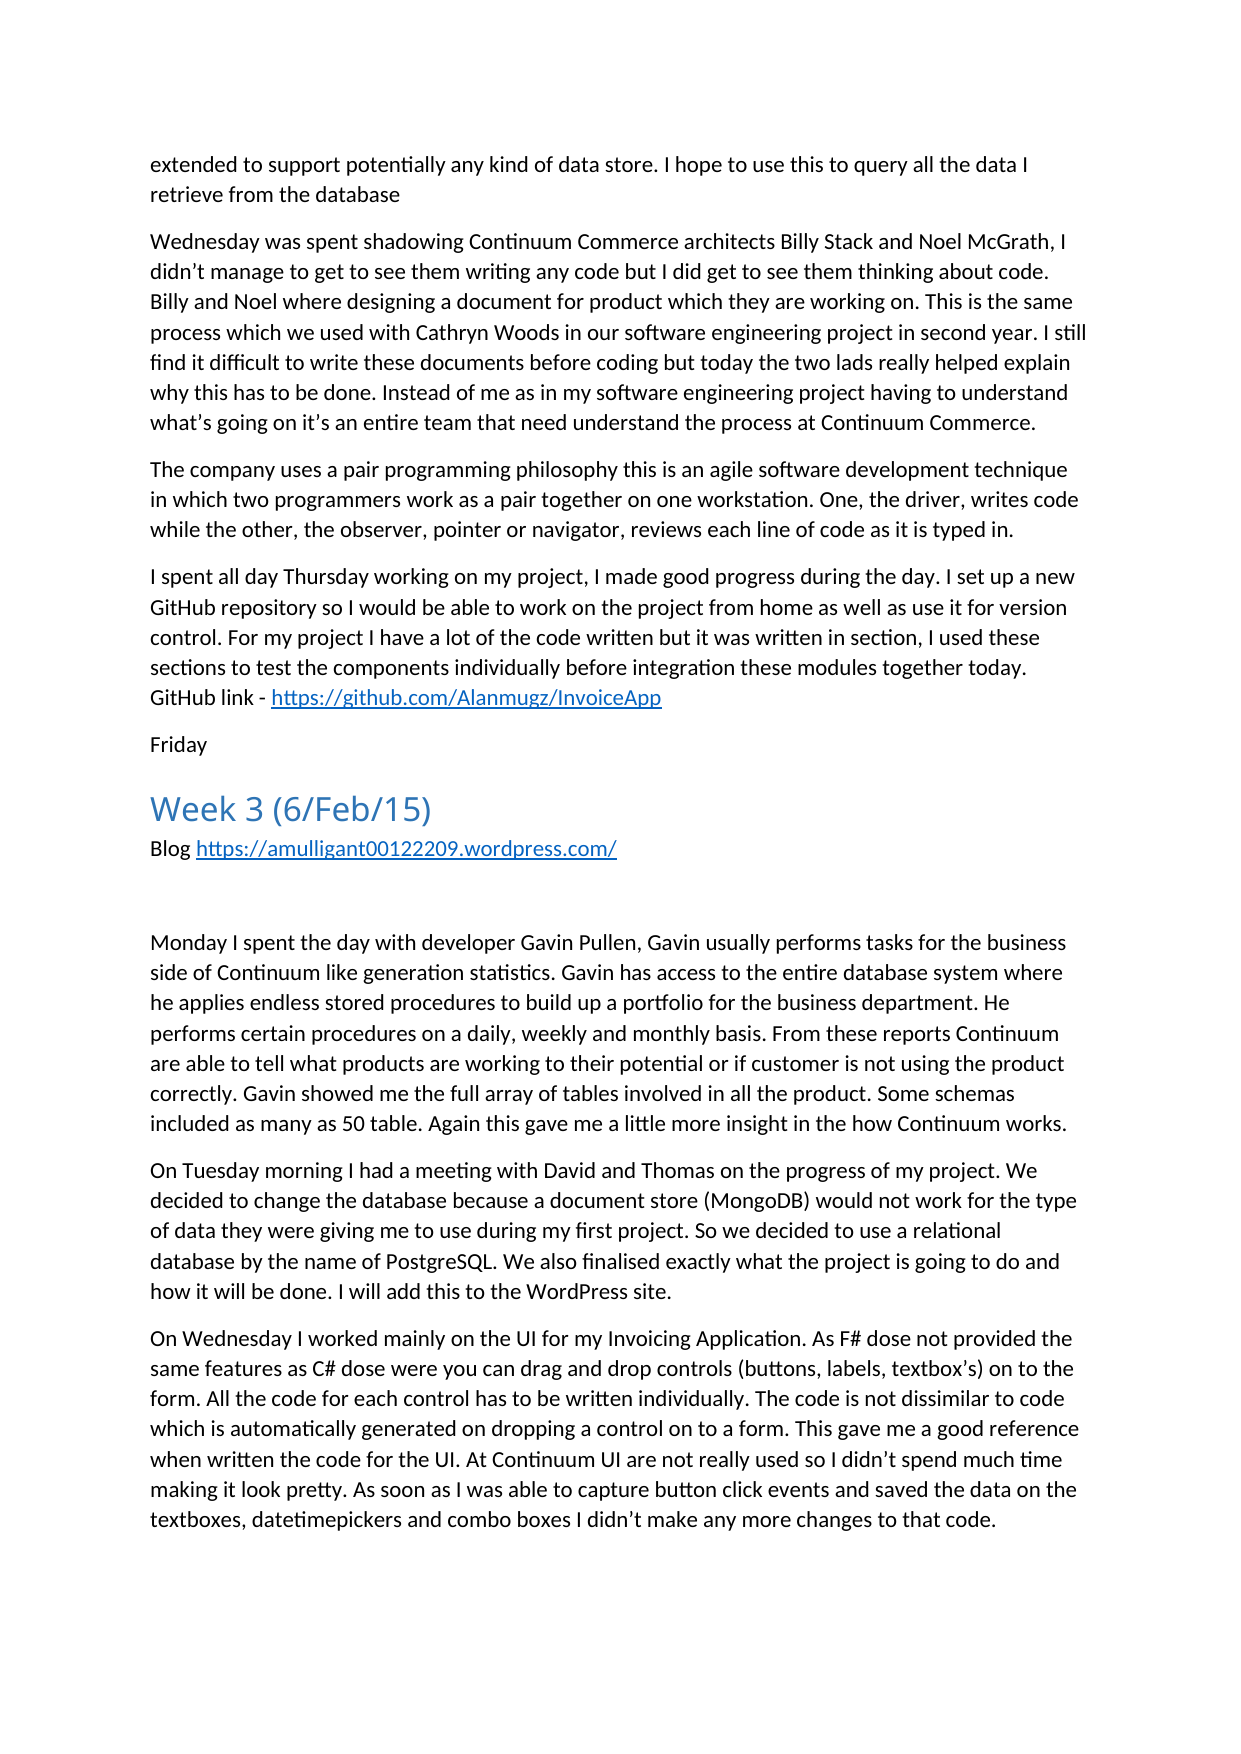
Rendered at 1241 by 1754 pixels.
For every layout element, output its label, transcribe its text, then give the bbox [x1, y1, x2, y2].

subtitle Week 3 (6/Feb/15) [150, 785, 1090, 831]
text The company uses a pair programming philosophy this is an agile software development technique in which two programmers work as a pair together on one workstation. One, the driver, writes code while the other, the observer, pointer or navigator, reviews each line of code as it is typed in. [150, 455, 1090, 544]
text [150, 150, 1090, 208]
text Blog https://amulligant00122209.wordpress.com/ [150, 834, 1090, 862]
text On Tuesday morning I had a meeting with David and Thomas on the progress of my project. We decided to change the database because a document store (MongoDB) would not work for the type of data they were giving me to use during my first project. So we decided to use a relational database by the name of PostgreSQL. We also finalised exactly what the project is going to do and how it will be done. I will add this to the WordPress site. [150, 1156, 1090, 1305]
text Friday [150, 730, 1090, 758]
text Wednesday was spent shadowing Continuum Commerce architects Billy Stack and Noel McGrath, I didn’t manage to get to see them writing any code but I did get to see them thinking about code. Billy and Noel where designing a document for product which they are working on. This is the same process which we used with Cathryn Woods in our software engineering project in second year. I still find it difficult to write these documents before coding but today the two lads really helped explain why this has to be done. Instead of me as in my software engineering project having to understand what’s going on it’s an entire team that need understand the process at Continuum Commerce. [150, 227, 1090, 436]
text On Wednesday I worked mainly on the UI for my Invoicing Application. As F# dose not provided the same features as C# dose were you can drag and drop controls (buttons, labels, textbox’s) on to the form. All the code for each control has to be written individually. The code is not dissimilar to code which is automatically generated on dropping a control on to a form. This gave me a good reference when written the code for the UI. At Continuum UI are not really used so I didn’t spend much time making it look pretty. As soon as I was able to capture button click events and saved the data on the textboxes, datetimepickers and combo boxes I didn’t make any more changes to that code. [150, 1324, 1090, 1533]
text I spent all day Thursday working on my project, I made good progress during the day. I set up a new GitHub repository so I would be able to work on the project from home as well as use it for version control. For my project I have a lot of the code written but it was written in section, I used these sections to test the components individually before integration these modules together today. GitHub link - https://github.com/Alanmugz/InvoiceApp [150, 562, 1090, 711]
text Monday I spent the day with developer Gavin Pullen, Gavin usually performs tasks for the business side of Continuum like generation statistics. Gavin has access to the entire database system where he applies endless stored procedures to build up a portfolio for the business department. He performs certain procedures on a daily, weekly and monthly basis. From these reports Continuum are able to tell what products are working to their potential or if customer is not using the product correctly. Gavin showed me the full array of tables involved in all the product. Some schemas included as many as 50 table. Again this gave me a little more insight in the how Continuum works. [150, 928, 1090, 1137]
